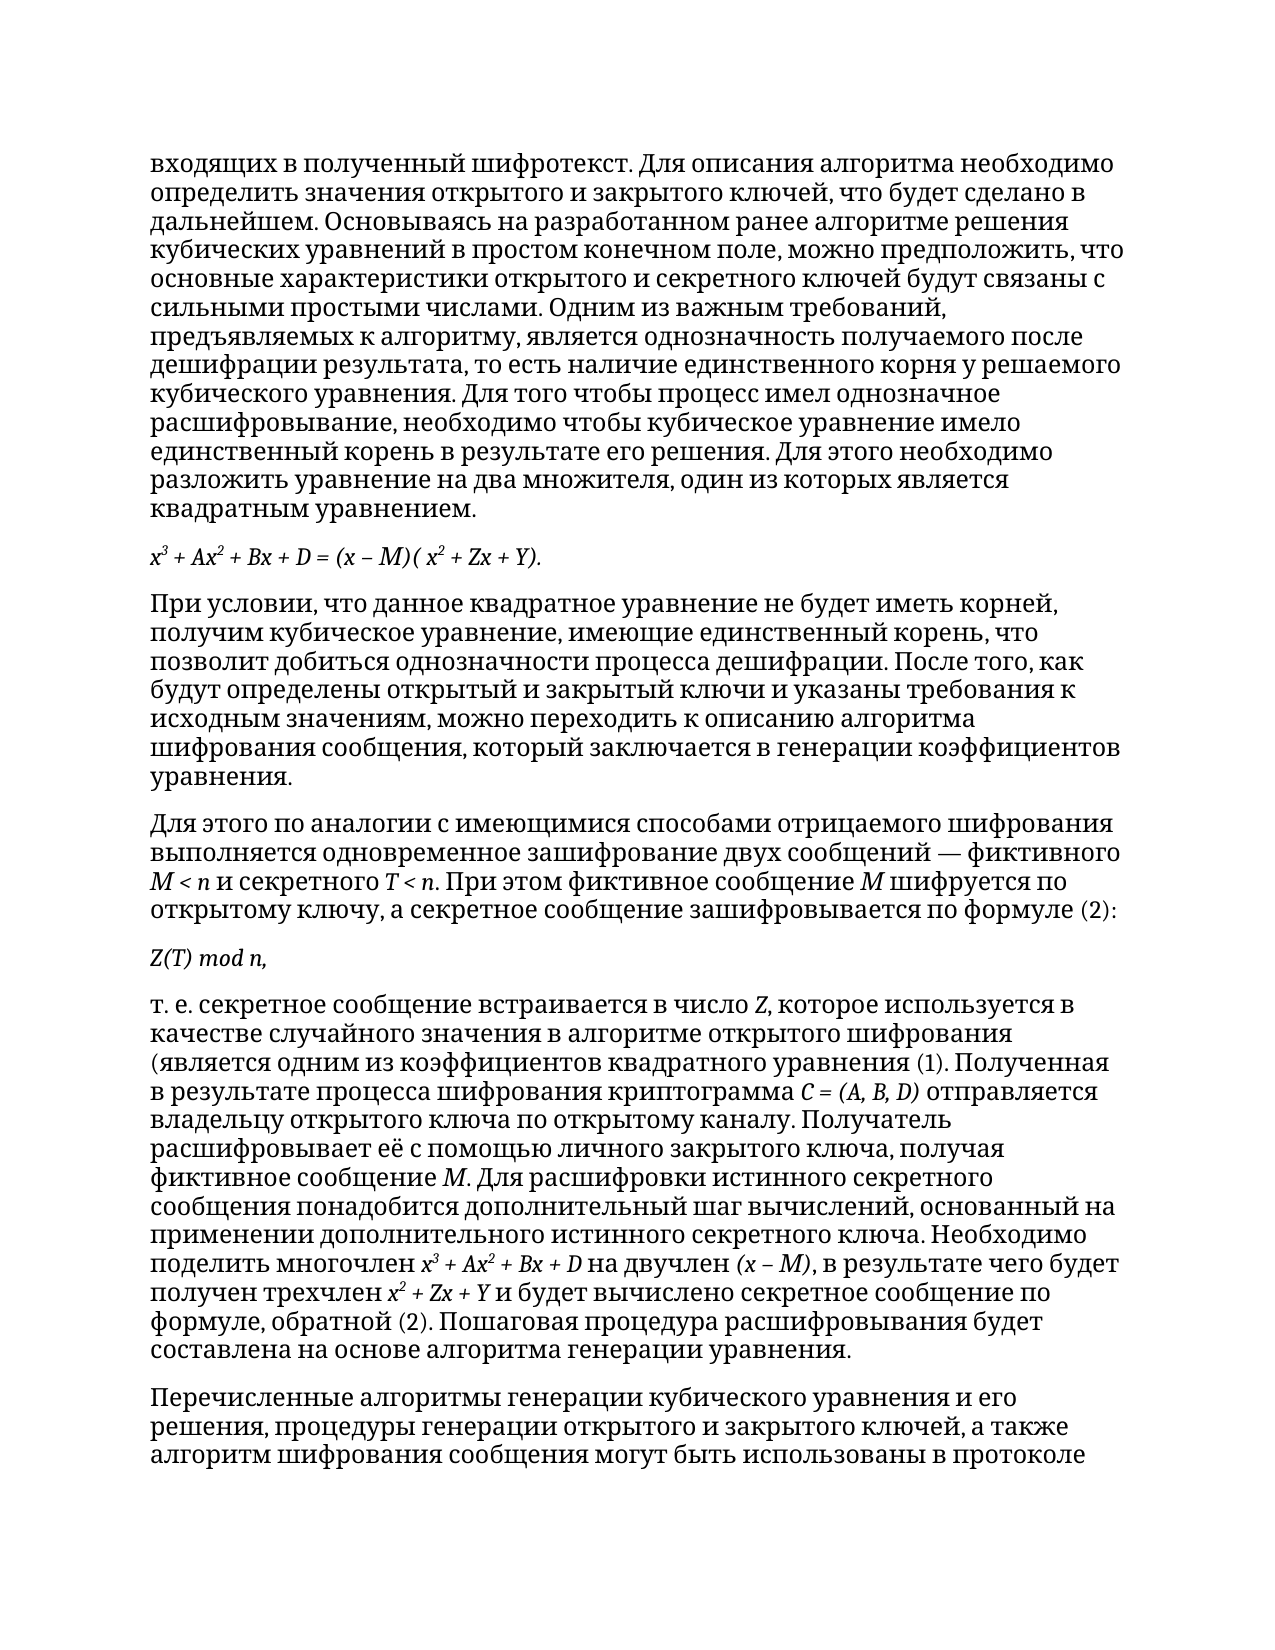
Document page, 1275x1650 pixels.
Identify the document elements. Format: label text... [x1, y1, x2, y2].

text x3 + Ax2 + Bx + D = (x – М)( x2 + Zx + Y). [150, 542, 1125, 571]
text При условии, что данное квадратное уравнение не будет иметь корней, получим кубическое уравнение, имеющие единственный корень, что позволит добиться однозначности процесса дешифрации. После того, как будут определены открытый и закрытый ключи и указаны требования к исходным значениям, можно переходить к описанию алгоритма шифрования сообщения, который заключается в генерации коэффициентов уравнения. [150, 590, 1125, 791]
text т. е. секретное сообщение встраивается в число Z, которое используется в качестве случайного значения в алгоритме открытого шифрования (является одним из коэффициентов квадратного уравнения (1). Полученная в результате процесса шифрования криптограмма C = (A, B, D) отправляется владельцу открытого ключа по открытому каналу. Получатель расшифровывает её с помощью личного закрытого ключа, получая фиктивное сообщение М. Для расшифровки истинного секретного сообщения понадобится дополнительный шаг вычислений, основанный на применении дополнительного истинного секретного ключа. Необходимо поделить многочлен x3 + Ax2 + Bx + D на двучлен (x – М), в результате чего будет получен трехчлен x2 + Zx + Y и будет вычислено секретное сообщение по формуле, обратной (2). Пошаговая процедура расшифровывания будет составлена на основе алгоритма генерации уравнения. [150, 991, 1125, 1365]
text Z(T) mod n, [150, 944, 1125, 972]
text Для этого по аналогии с имеющимися способами отрицаемого шифрования выполняется одновременное зашифрование двух сообщений — фиктивного М < n и секретного T < n. При этом фиктивное сообщение М шифруется по открытому ключу, а секретное сообщение зашифровывается по формуле (2): [150, 810, 1125, 925]
